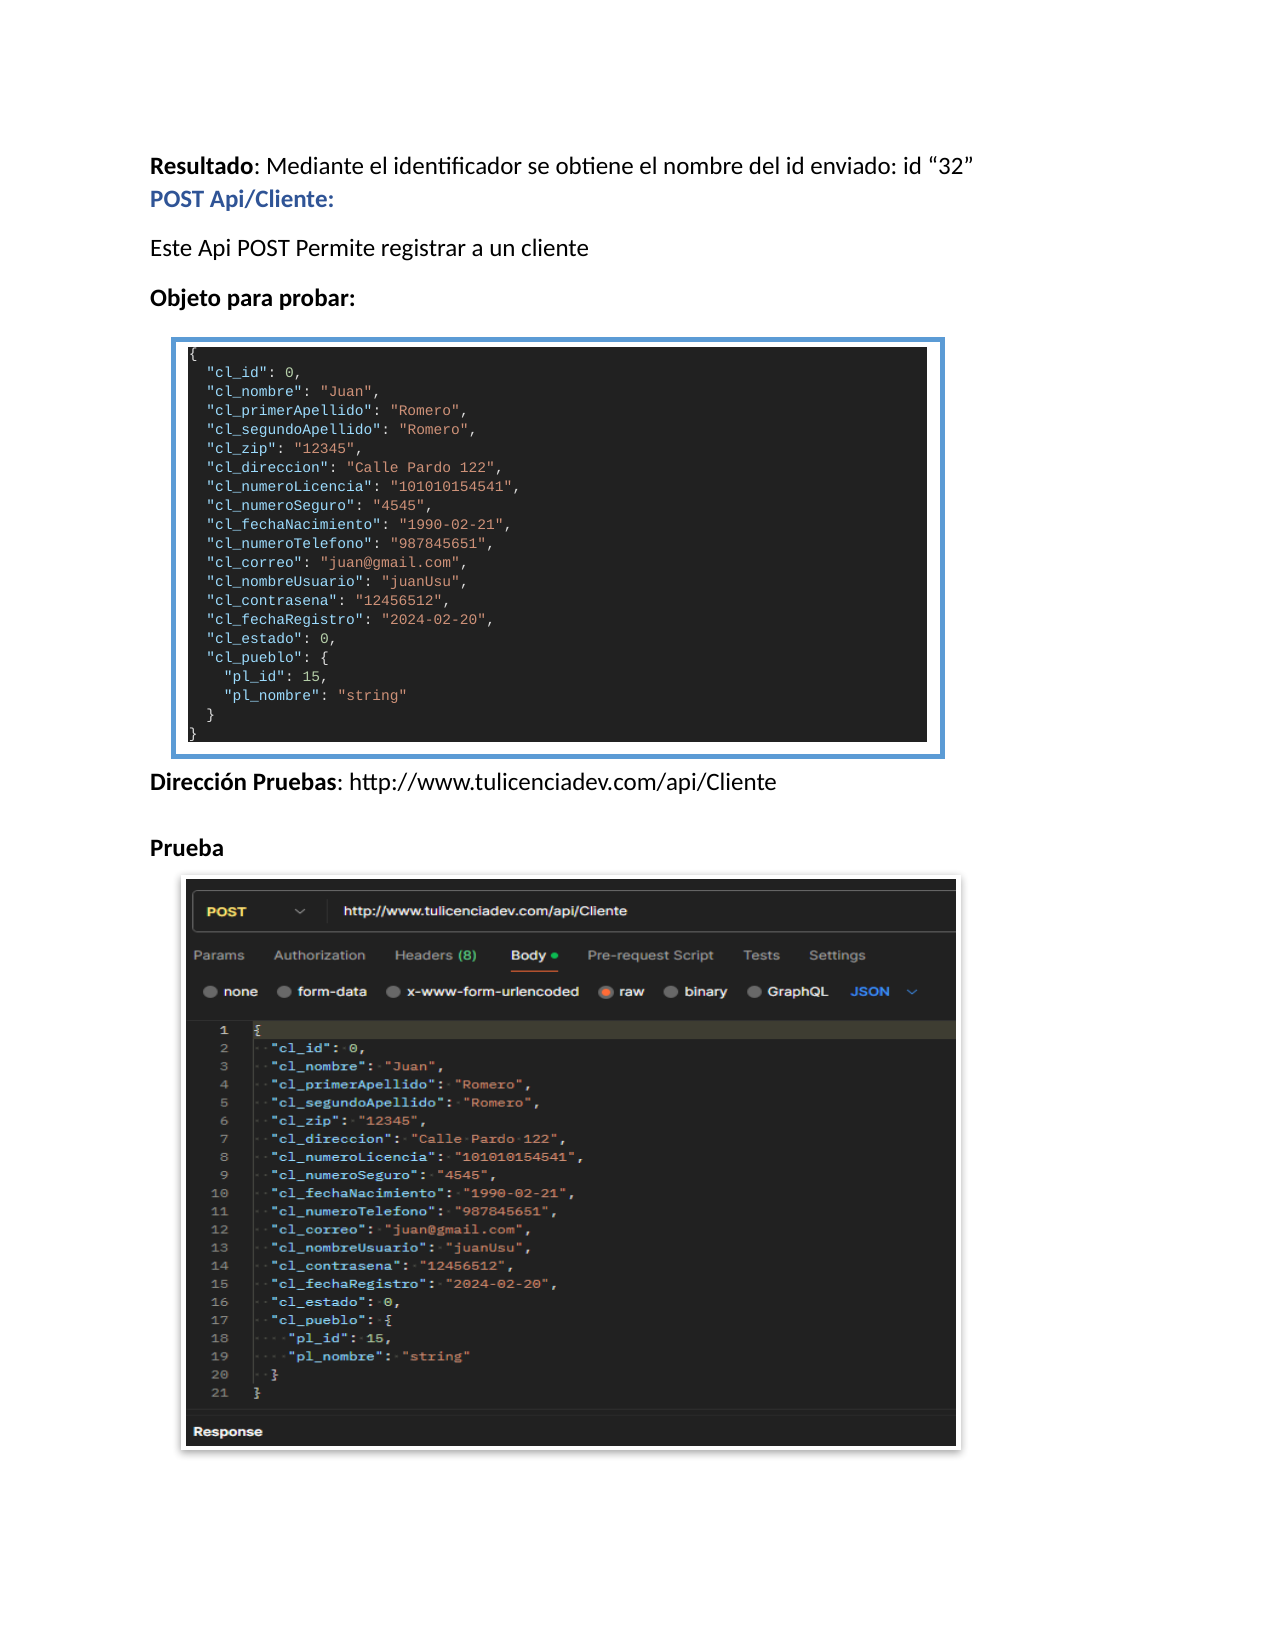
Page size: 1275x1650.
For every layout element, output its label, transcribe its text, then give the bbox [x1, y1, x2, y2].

text Prueba [150, 832, 1125, 862]
picture [186, 879, 956, 1446]
text Este Api POST Permite registrar a un cliente [150, 232, 1125, 263]
text Dirección Pruebas: http://www.tulicenciadev.com/api/Cliente [150, 315, 1125, 796]
text Resultado: Mediante el identificador se obtiene el nombre del id enviado: id “32” [150, 150, 1125, 181]
text Objeto para probar: [150, 282, 1125, 313]
text POST Api/Cliente: [150, 183, 1125, 213]
